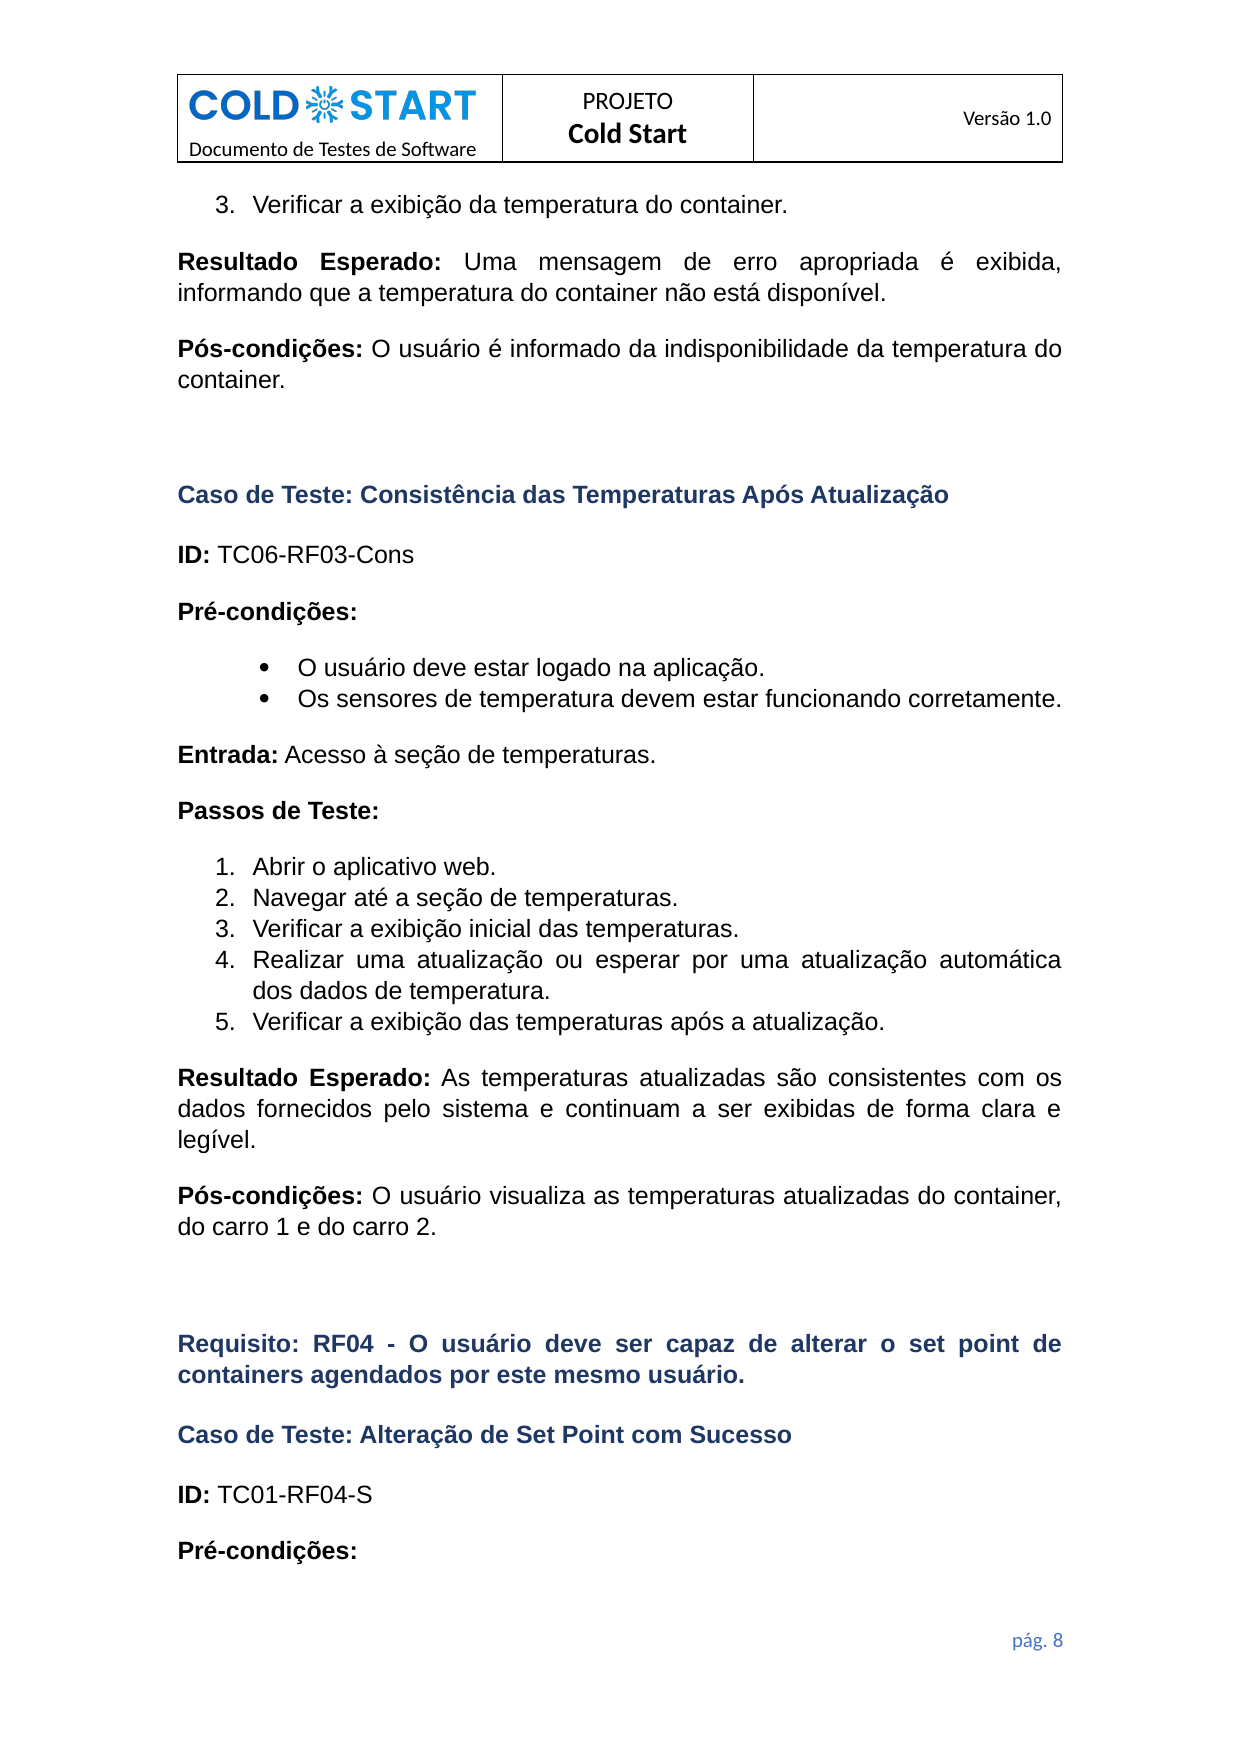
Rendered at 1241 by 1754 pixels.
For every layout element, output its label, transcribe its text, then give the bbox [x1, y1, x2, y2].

subtitle Caso de Teste: Alteração de Set Point com Sucesso [177, 1420, 1063, 1449]
text Passos de Teste: [177, 796, 1063, 824]
text ID: TC06-RF03-Cons [177, 540, 1063, 569]
text Resultado Esperado: As temperaturas atualizadas são consistentes com os dados fornecidos pelo sistema e continuam a ser exibidas de forma clara e legível. [177, 1063, 1063, 1154]
list Verificar a exibição da temperatura do container. [215, 190, 1063, 219]
text Pós-condições: O usuário é informado da indisponibilidade da temperatura do container. [177, 333, 1063, 393]
text Pré-condições: [177, 1536, 1063, 1565]
text Pré-condições: [177, 596, 1063, 625]
list Abrir o aplicativo web. [215, 852, 1063, 881]
text Resultado Esperado: Uma mensagem de erro apropriada é exibida, informando que a temperatura do container não está disponível. [177, 246, 1063, 306]
subtitle Requisito: RF04 - O usuário deve ser capaz de alterar o set point de containers agendados por este mesmo usuário. [177, 1329, 1063, 1388]
list Realizar uma atualização ou esperar por uma atualização automática dos dados de temperatura. [215, 945, 1063, 1005]
list Os sensores de temperatura devem estar funcionando corretamente. [260, 684, 1063, 712]
text Pós-condições: O usuário visualiza as temperaturas atualizadas do container, do carro 1 e do carro 2. [177, 1181, 1063, 1241]
picture [188, 74, 477, 136]
list Verificar a exibição inicial das temperaturas. [215, 914, 1063, 943]
subtitle Caso de Teste: Consistência das Temperaturas Após Atualização [177, 480, 1063, 509]
list O usuário deve estar logado na aplicação. [260, 652, 1063, 681]
list Navegar até a seção de temperaturas. [215, 883, 1063, 912]
text Entrada: Acesso à seção de temperaturas. [177, 740, 1063, 768]
text ID: TC01-RF04-S [177, 1480, 1063, 1509]
list Verificar a exibição das temperaturas após a atualização. [215, 1007, 1063, 1036]
